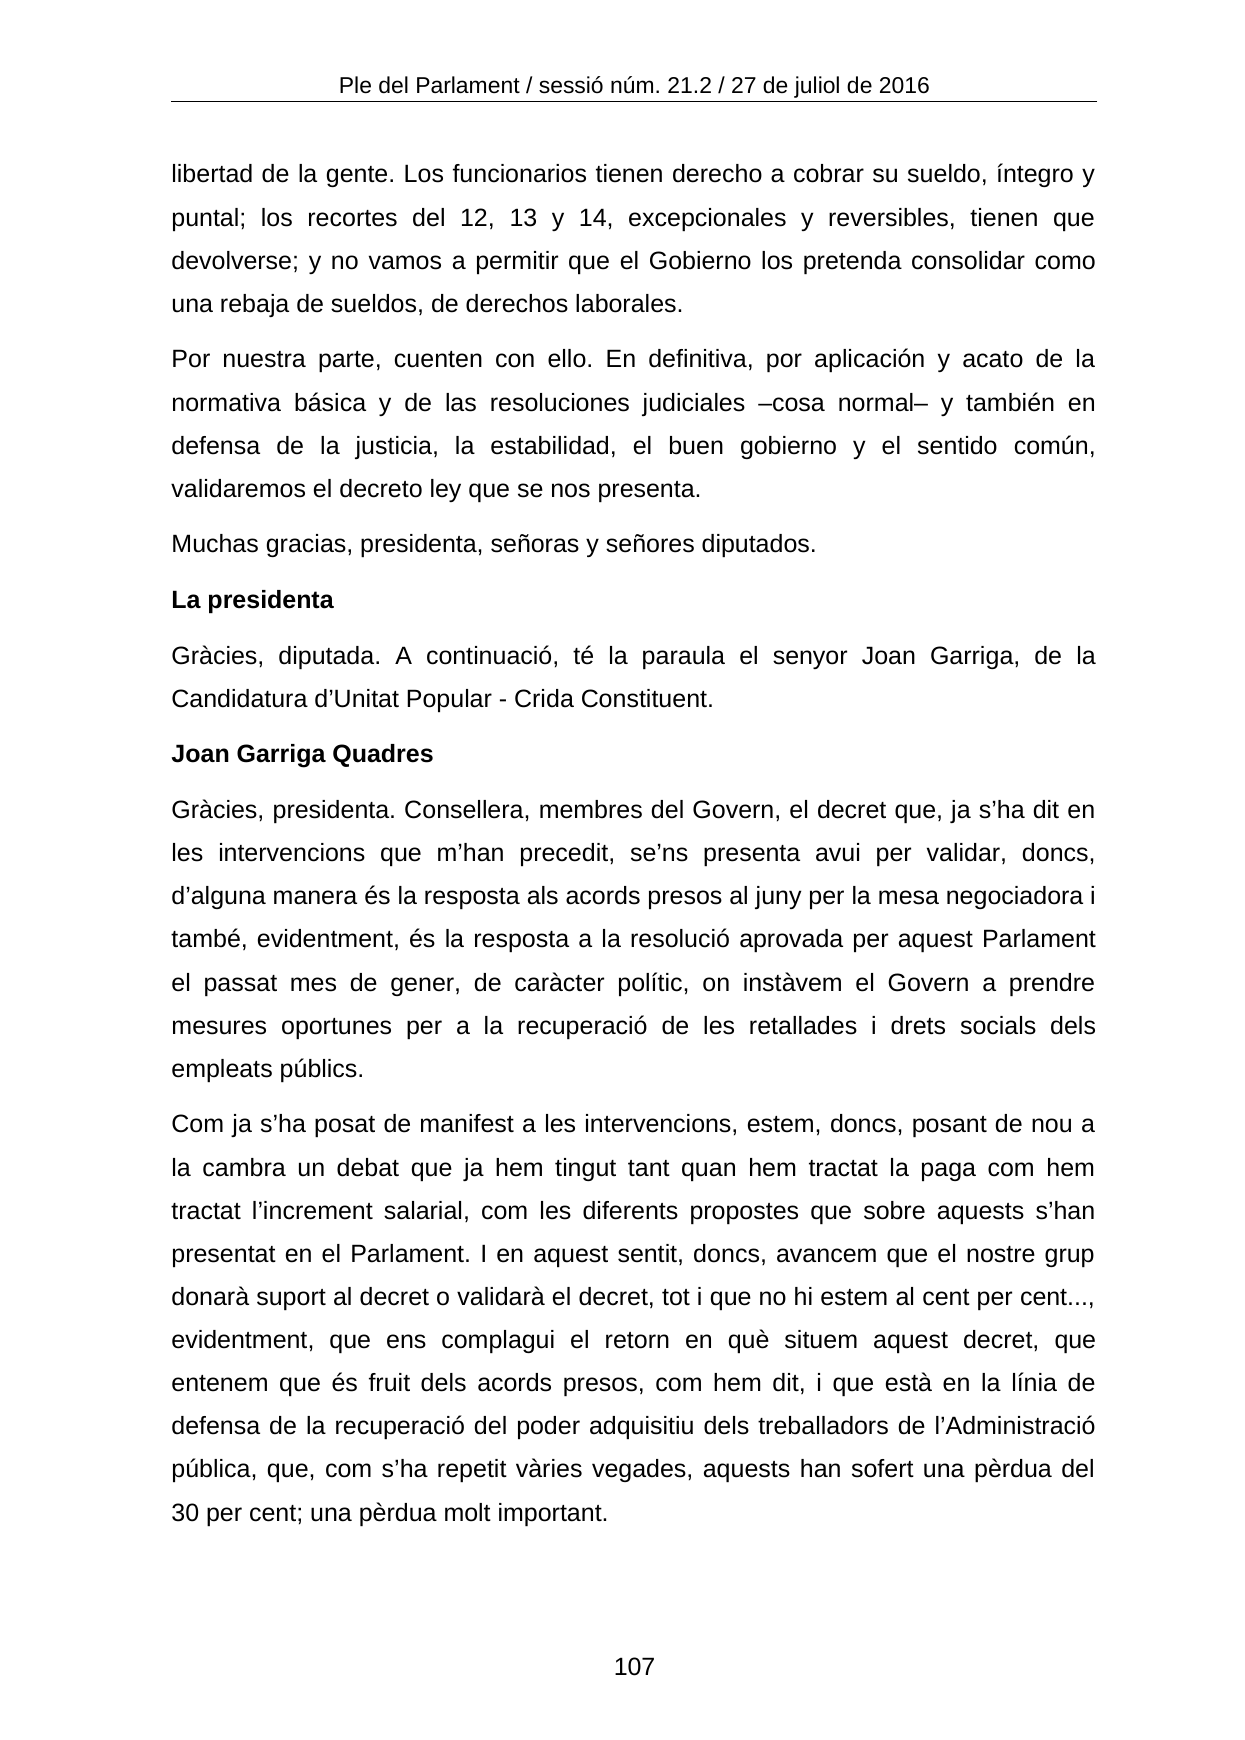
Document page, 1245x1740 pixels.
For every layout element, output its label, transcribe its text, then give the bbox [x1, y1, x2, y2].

text Gràcies, diputada. A continuació, té la paraula el senyor Joan Garriga, de la Candidatura d’Unitat Popular - Crida Constituent. [171, 641, 1097, 713]
text Joan Garriga Quadres [171, 739, 1097, 768]
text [171, 159, 1097, 318]
text Muchas gracias, presidenta, señoras y señores diputados. [171, 529, 1097, 558]
text La presidenta [171, 585, 1097, 614]
text Gràcies, presidenta. Consellera, membres del Govern, el decret que, ja s’ha dit en les intervencions que m’han precedit, se’ns presenta avui per validar, doncs, d’alguna manera és la resposta als acords presos al juny per la mesa negociadora i també, evidentment, és la resposta a la resolució aprovada per aquest Parlament el passat mes de gener, de caràcter polític, on instàvem el Govern a prendre mesures oportunes per a la recuperació de les retallades i drets socials dels empleats públics. [171, 795, 1097, 1083]
text Com ja s’ha posat de manifest a les intervencions, estem, doncs, posant de nou a la cambra un debat que ja hem tingut tant quan hem tractat la paga com hem tractat l’increment salarial, com les diferents propostes que sobre aquests s’han presentat en el Parlament. I en aquest sentit, doncs, avancem que el nostre grup donarà suport al decret o validarà el decret, tot i que no hi estem al cent per cent..., evidentment, que ens complagui el retorn en què situem aquest decret, que entenem que és fruit dels acords presos, com hem dit, i que està en la línia de defensa de la recuperació del poder adquisitiu dels treballadors de l’Administració pública, que, com s’ha repetit vàries vegades, aquests han sofert una pèrdua del 30 per cent; una pèrdua molt important. [171, 1109, 1097, 1526]
text Por nuestra parte, cuenten con ello. En definitiva, por aplicación y acato de la normativa básica y de las resoluciones judiciales –cosa normal– y también en defensa de la justicia, la estabilidad, el buen gobierno y el sentido común, validaremos el decreto ley que se nos presenta. [171, 344, 1097, 503]
